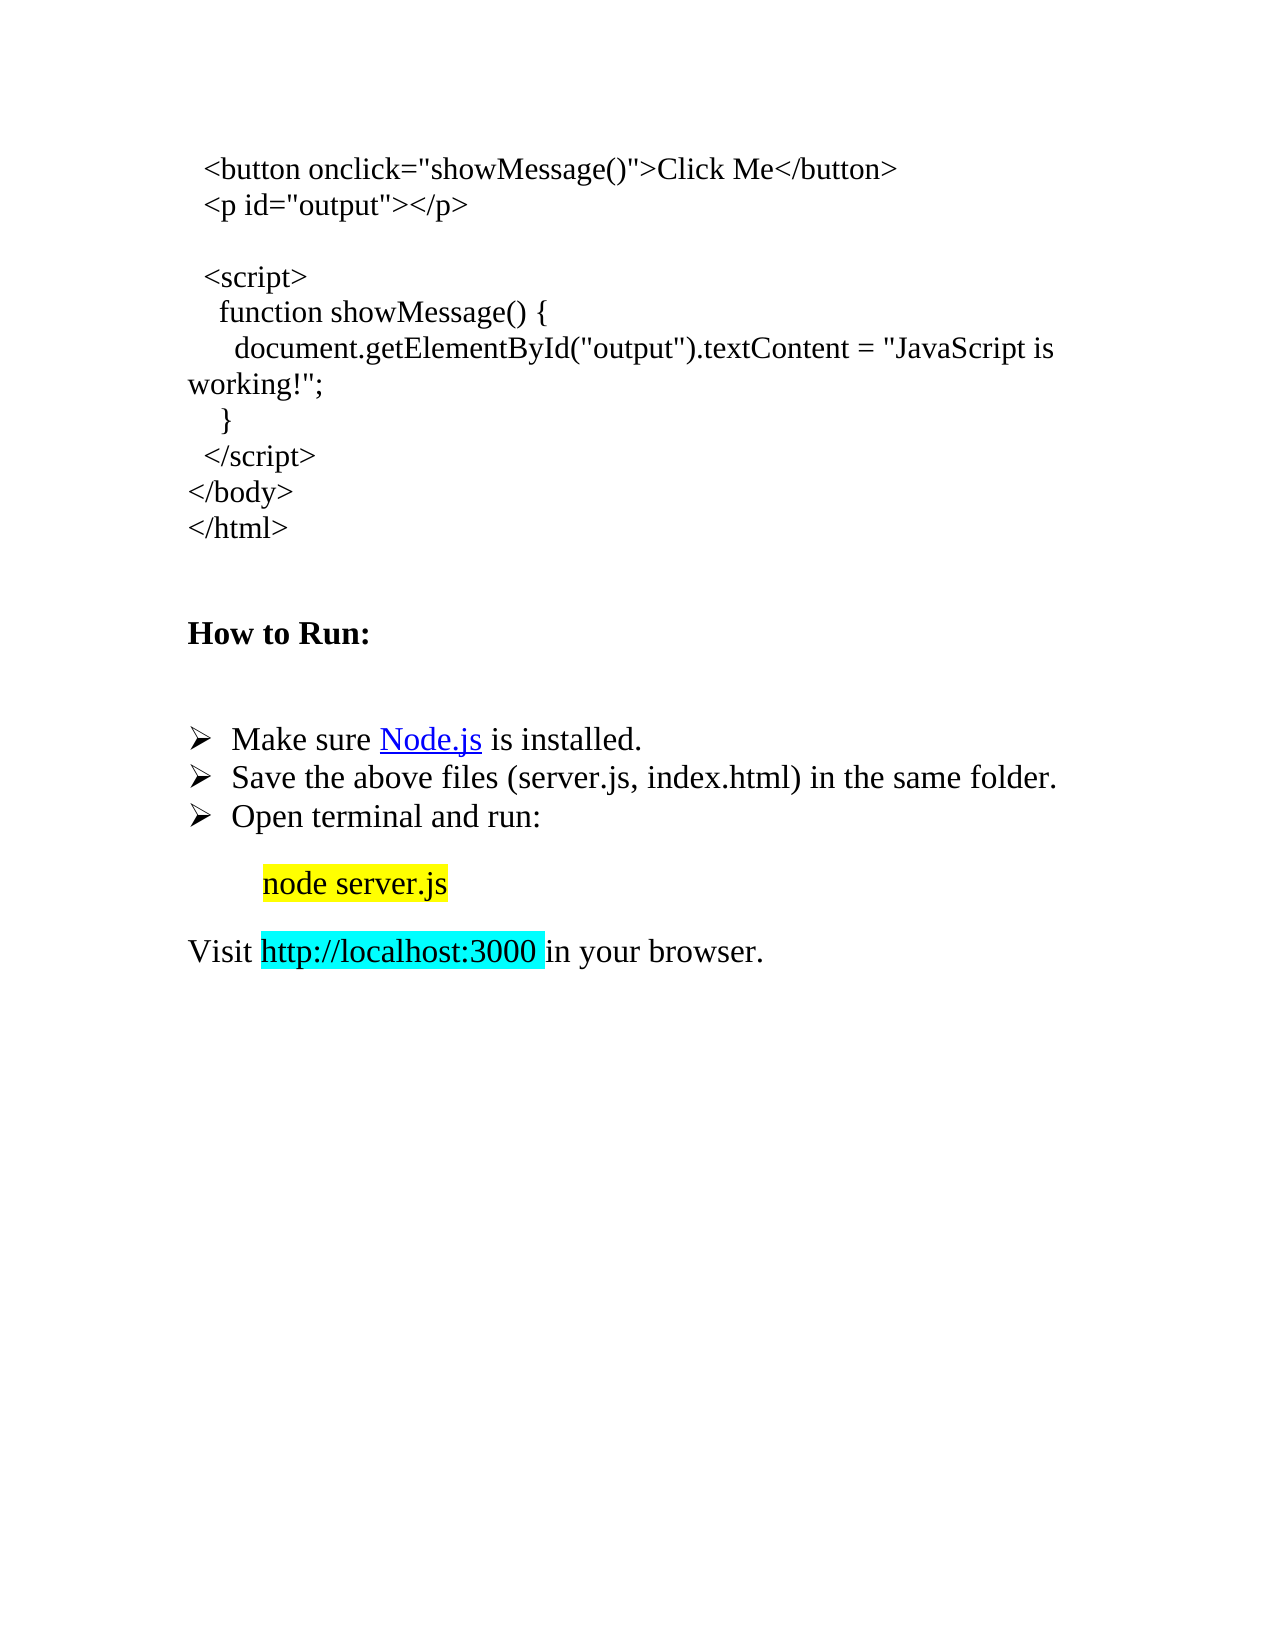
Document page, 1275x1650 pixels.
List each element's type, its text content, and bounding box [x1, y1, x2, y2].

text } [187, 402, 1087, 437]
text </script> [187, 437, 1087, 473]
text </html> [187, 509, 1087, 545]
list Save the above files (server.js, index.html) in the same folder. [187, 758, 1087, 796]
text </body> [187, 473, 1087, 509]
list Make sure Node.js is installed. [187, 719, 1087, 758]
text How to Run: [187, 613, 1087, 652]
list node server.js [187, 863, 1087, 902]
text <button onclick="showMessage()">Click Me</button> [187, 150, 1087, 186]
list Visit http://localhost:3000 in your browser. [187, 931, 261, 969]
text <script> [187, 258, 1087, 294]
text <p id="output"></p> [187, 186, 1087, 222]
text function showMessage() { [187, 294, 1087, 330]
text document.getElementById("output").textContent = "JavaScript is working!"; [187, 330, 1087, 402]
list Open terminal and run: [187, 796, 1087, 834]
list Visit http://localhost:3000 in your browser. [545, 931, 1087, 969]
